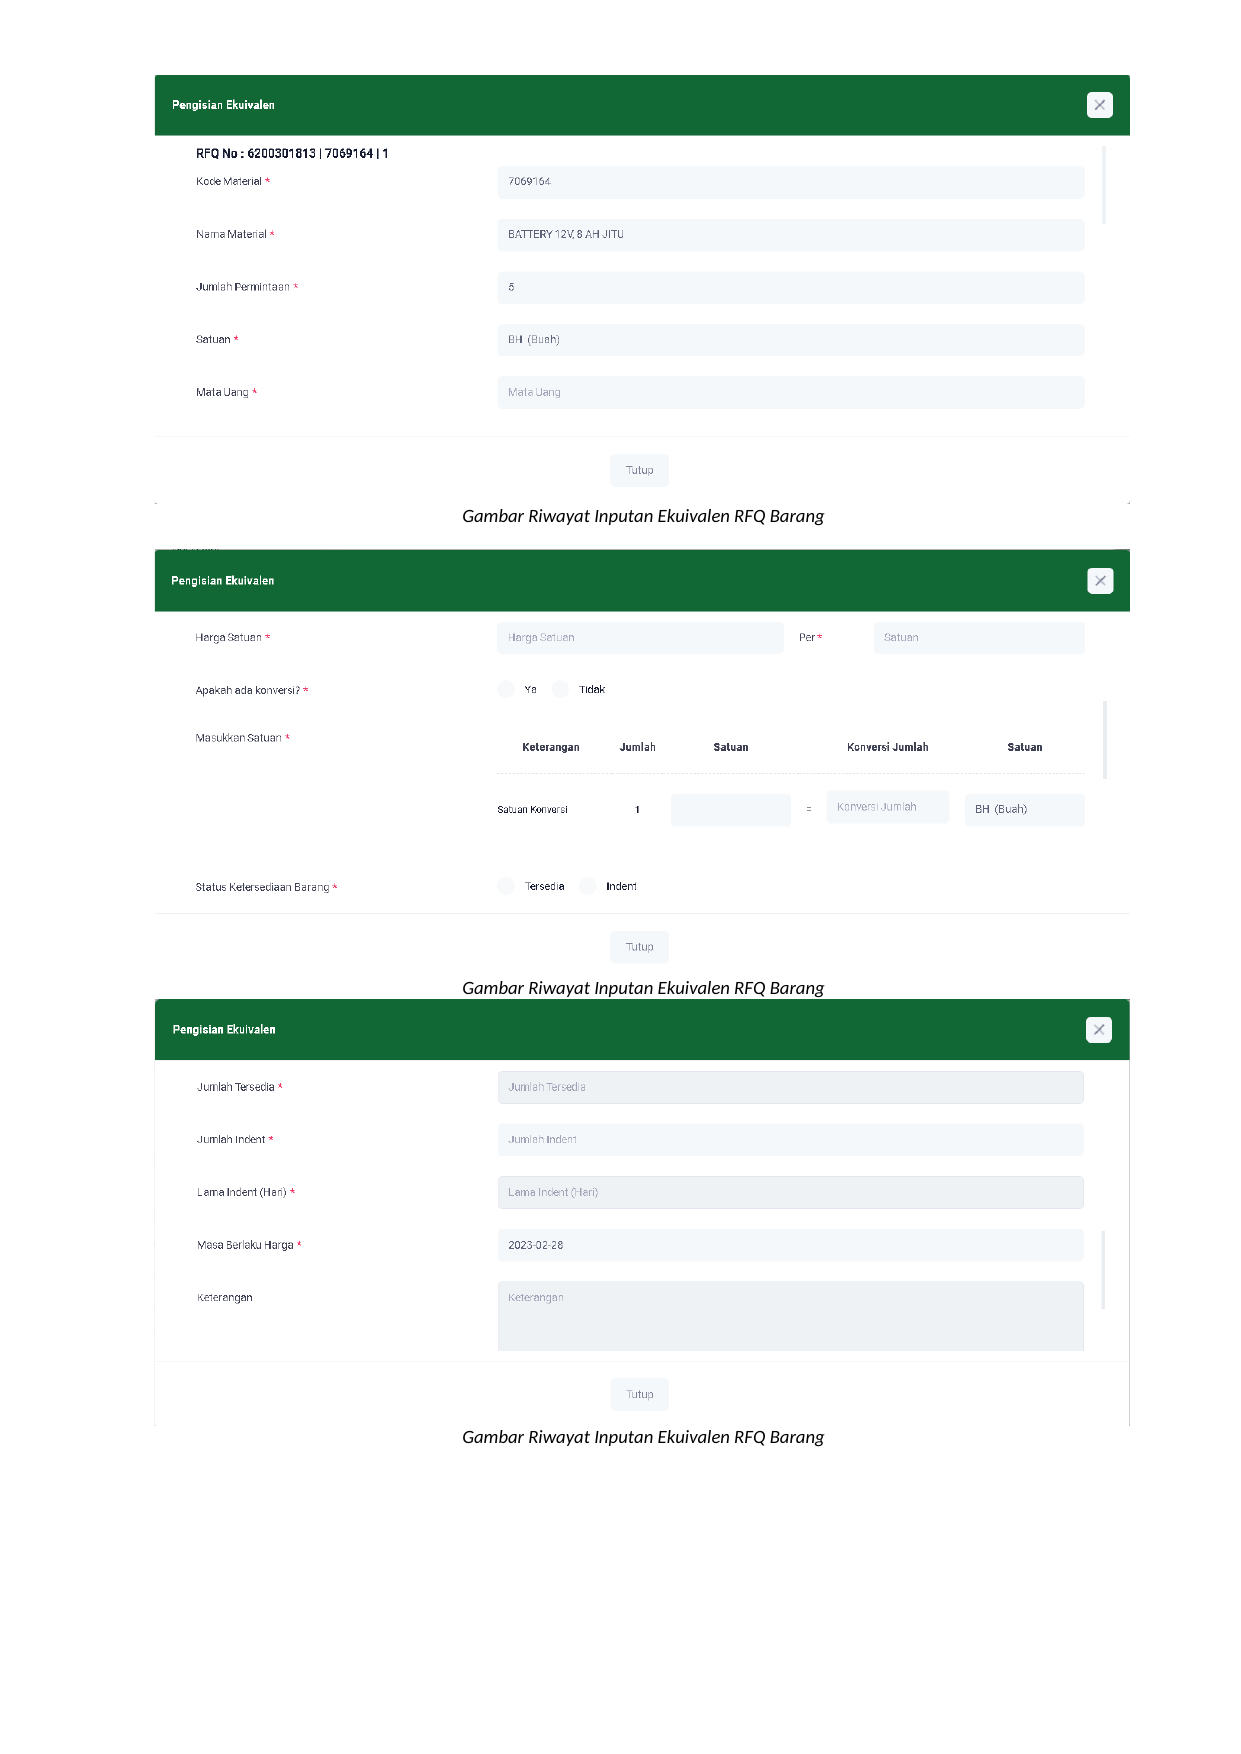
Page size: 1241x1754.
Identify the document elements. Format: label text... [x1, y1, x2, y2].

picture [154, 75, 1130, 504]
list Gambar Riwayat Inputan Ekuivalen RFQ Barang [122, 504, 1165, 527]
list Gambar Riwayat Inputan Ekuivalen RFQ Barang [122, 976, 1165, 999]
list Gambar Riwayat Inputan Ekuivalen RFQ Barang [122, 1426, 1165, 1449]
picture [154, 999, 1130, 1426]
picture [154, 549, 1130, 977]
